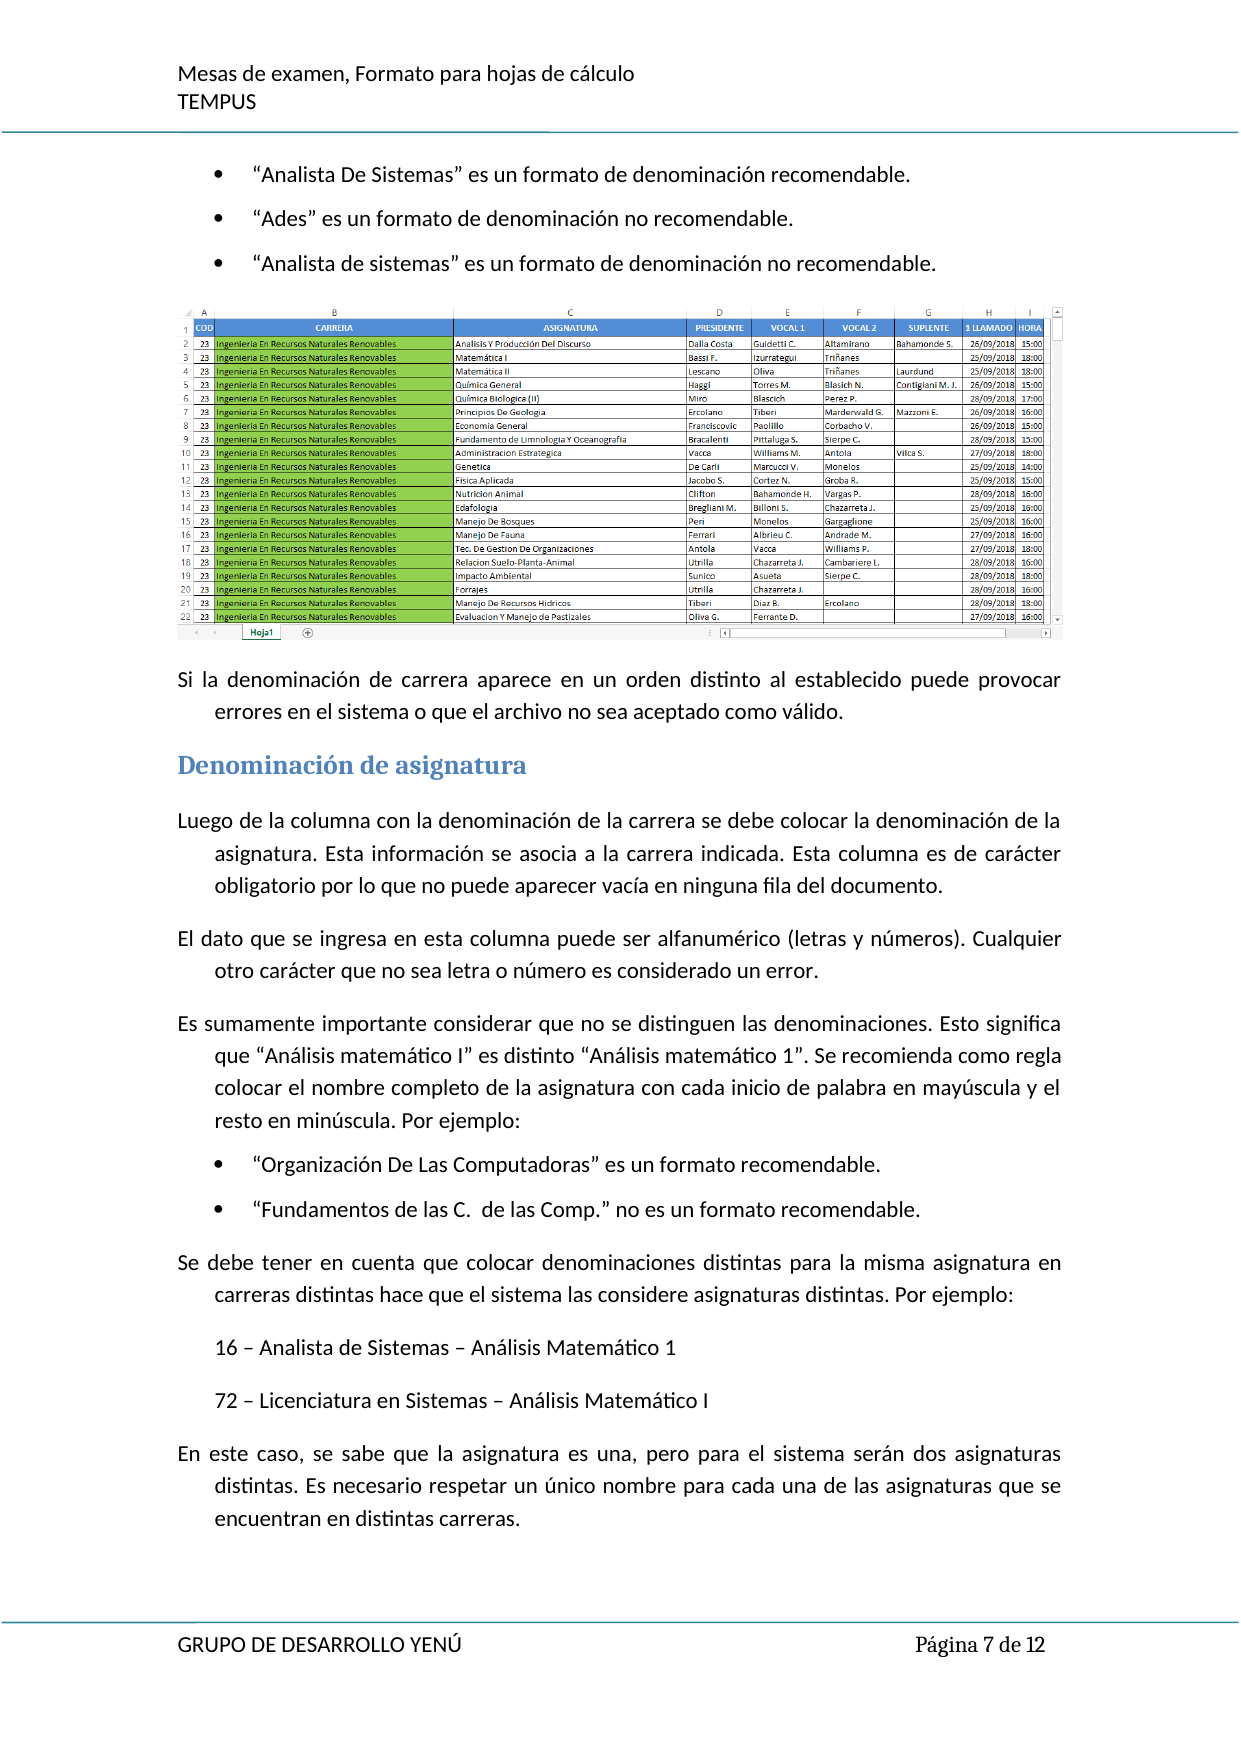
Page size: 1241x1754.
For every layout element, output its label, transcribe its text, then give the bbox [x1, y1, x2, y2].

text En este caso, se sabe que la asignatura es una, pero para el sistema serán dos asignaturas distintas. Es necesario respetar un único nombre para cada una de las asignaturas que se encuentran en distintas carreras. [177, 1439, 1063, 1532]
text Luego de la columna con la denominación de la carrera se debe colocar la denominación de la asignatura. Esta información se asocia a la carrera indicada. Esta columna es de carácter obligatorio por lo que no puede aparecer vacía en ninguna fila del documento. [177, 807, 1063, 899]
picture [177, 302, 1063, 640]
text 72 – Licenciatura en Sistemas – Análisis Matemático I [214, 1386, 1063, 1414]
list “Fundamentos de las C. de las Comp.” no es un formato recomendable. [214, 1195, 1063, 1223]
text Si la denominación de carrera aparece en un orden distinto al establecido puede provocar errores en el sistema o que el archivo no sea aceptado como válido. [177, 665, 1063, 725]
text Se debe tener en cuenta que colocar denominaciones distintas para la misma asignatura en carreras distintas hace que el sistema las considere asignaturas distintas. Por ejemplo: [177, 1248, 1063, 1308]
subtitle Denominación de asignatura [177, 750, 1063, 781]
list “Analista de sistemas” es un formato de denominación no recomendable. [214, 249, 1063, 277]
text El dato que se ingresa en esta columna puede ser alfanumérico (letras y números). Cualquier otro carácter que no sea letra o número es considerado un error. [177, 924, 1063, 984]
list “Analista De Sistemas” es un formato de denominación recomendable. [214, 160, 1063, 188]
list “Ades” es un formato de denominación no recomendable. [214, 204, 1063, 233]
list “Organización De Las Computadoras” es un formato recomendable. [214, 1150, 1063, 1178]
text Es sumamente importante considerar que no se distinguen las denominaciones. Esto significa que “Análisis matemático I” es distinto “Análisis matemático 1”. Se recomienda como regla colocar el nombre completo de la asignatura con cada inicio de palabra en mayúscula y el resto en minúscula. Por ejemplo: [177, 1009, 1063, 1134]
text 16 – Analista de Sistemas – Análisis Matemático 1 [214, 1333, 1063, 1361]
